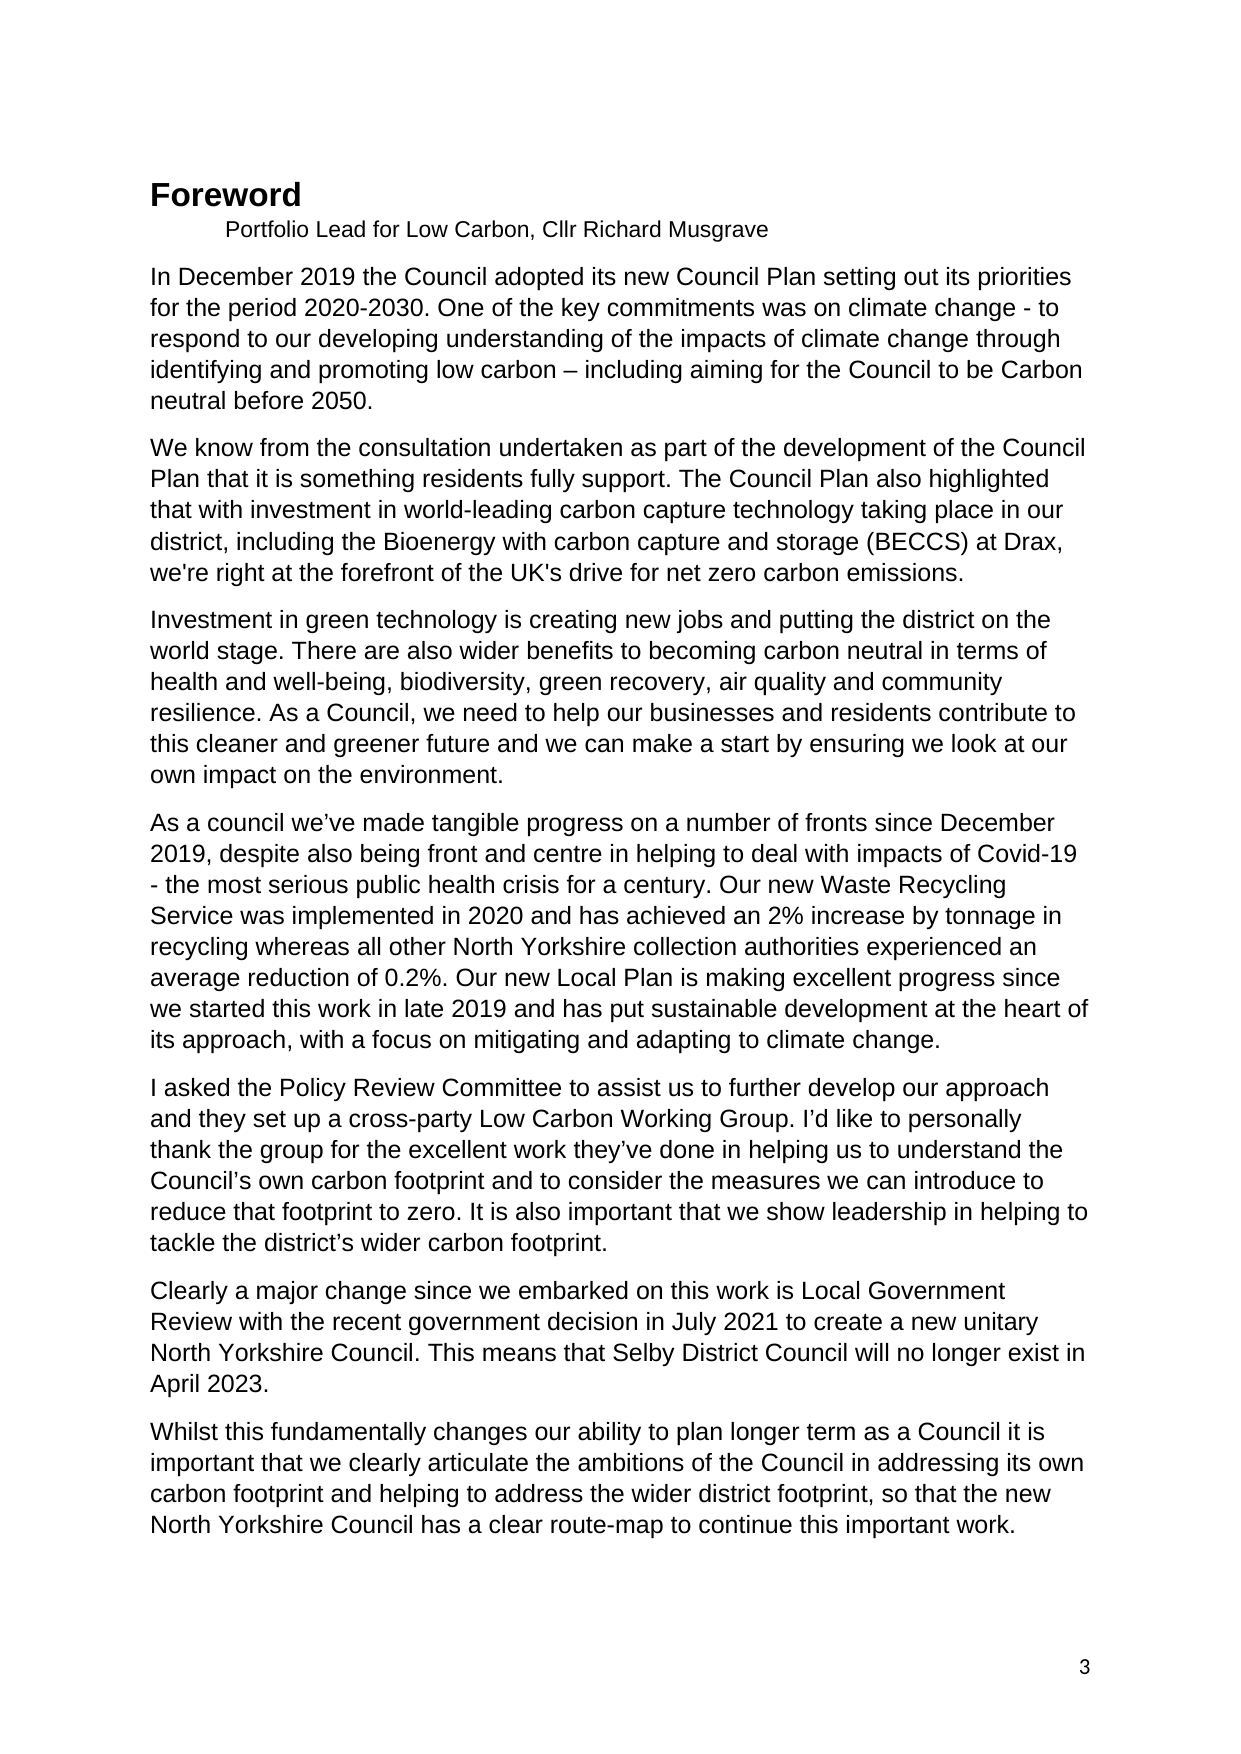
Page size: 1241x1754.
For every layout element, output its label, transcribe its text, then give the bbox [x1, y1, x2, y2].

text Investment in green technology is creating new jobs and putting the district on the world stage. There are also wider benefits to becoming carbon neutral in terms of health and well-being, biodiversity, green recovery, air quality and community resilience. As a Council, we need to help our businesses and residents contribute to this cleaner and greener future and we can make a start by ensuring we look at our own impact on the environment. [150, 605, 1090, 789]
subtitle Foreword [150, 175, 1090, 213]
text Portfolio Lead for Low Carbon, Cllr Richard Musgrave [150, 216, 1090, 243]
text We know from the consultation undertaken as part of the development of the Council Plan that it is something residents fully support. The Council Plan also highlighted that with investment in world-leading carbon capture technology taking place in our district, including the Bioenergy with carbon capture and storage (BECCS) at Drax, we're right at the forefront of the UK's drive for net zero carbon emissions. [150, 433, 1090, 586]
text In December 2019 the Council adopted its new Council Plan setting out its priorities for the period 2020-2030. One of the key commitments was on climate change - to respond to our developing understanding of the impacts of climate change through identifying and promoting low carbon – including aiming for the Council to be Carbon neutral before 2050. [150, 262, 1090, 414]
text Clearly a major change since we embarked on this work is Local Government Review with the recent government decision in July 2021 to create a new unitary North Yorkshire Council. This means that Selby District Council will no longer exist in April 2023. [150, 1276, 1090, 1398]
text I asked the Policy Review Committee to assist us to further develop our approach and they set up a cross-party Low Carbon Working Group. I’d like to personally thank the group for the excellent work they’ve done in helping us to understand the Council’s own carbon footprint and to consider the measures we can introduce to reduce that footprint to zero. It is also important that we show leadership in helping to tackle the district’s wider carbon footprint. [150, 1073, 1090, 1257]
text As a council we’ve made tangible progress on a number of fronts since December 2019, despite also being front and centre in helping to deal with impacts of Covid-19 - the most serious public health crisis for a century. Our new Waste Recycling Service was implemented in 2020 and has achieved an 2% increase by tonnage in recycling whereas all other North Yorkshire collection authorities experienced an average reduction of 0.2%. Our new Local Plan is making excellent progress since we started this work in late 2019 and has put sustainable development at the heart of its approach, with a focus on mitigating and adapting to climate change. [150, 808, 1090, 1054]
text Whilst this fundamentally changes our ability to plan longer term as a Council it is important that we clearly articulate the ambitions of the Council in addressing its own carbon footprint and helping to address the wider district footprint, so that the new North Yorkshire Council has a clear route-map to continue this important work. [150, 1417, 1090, 1539]
